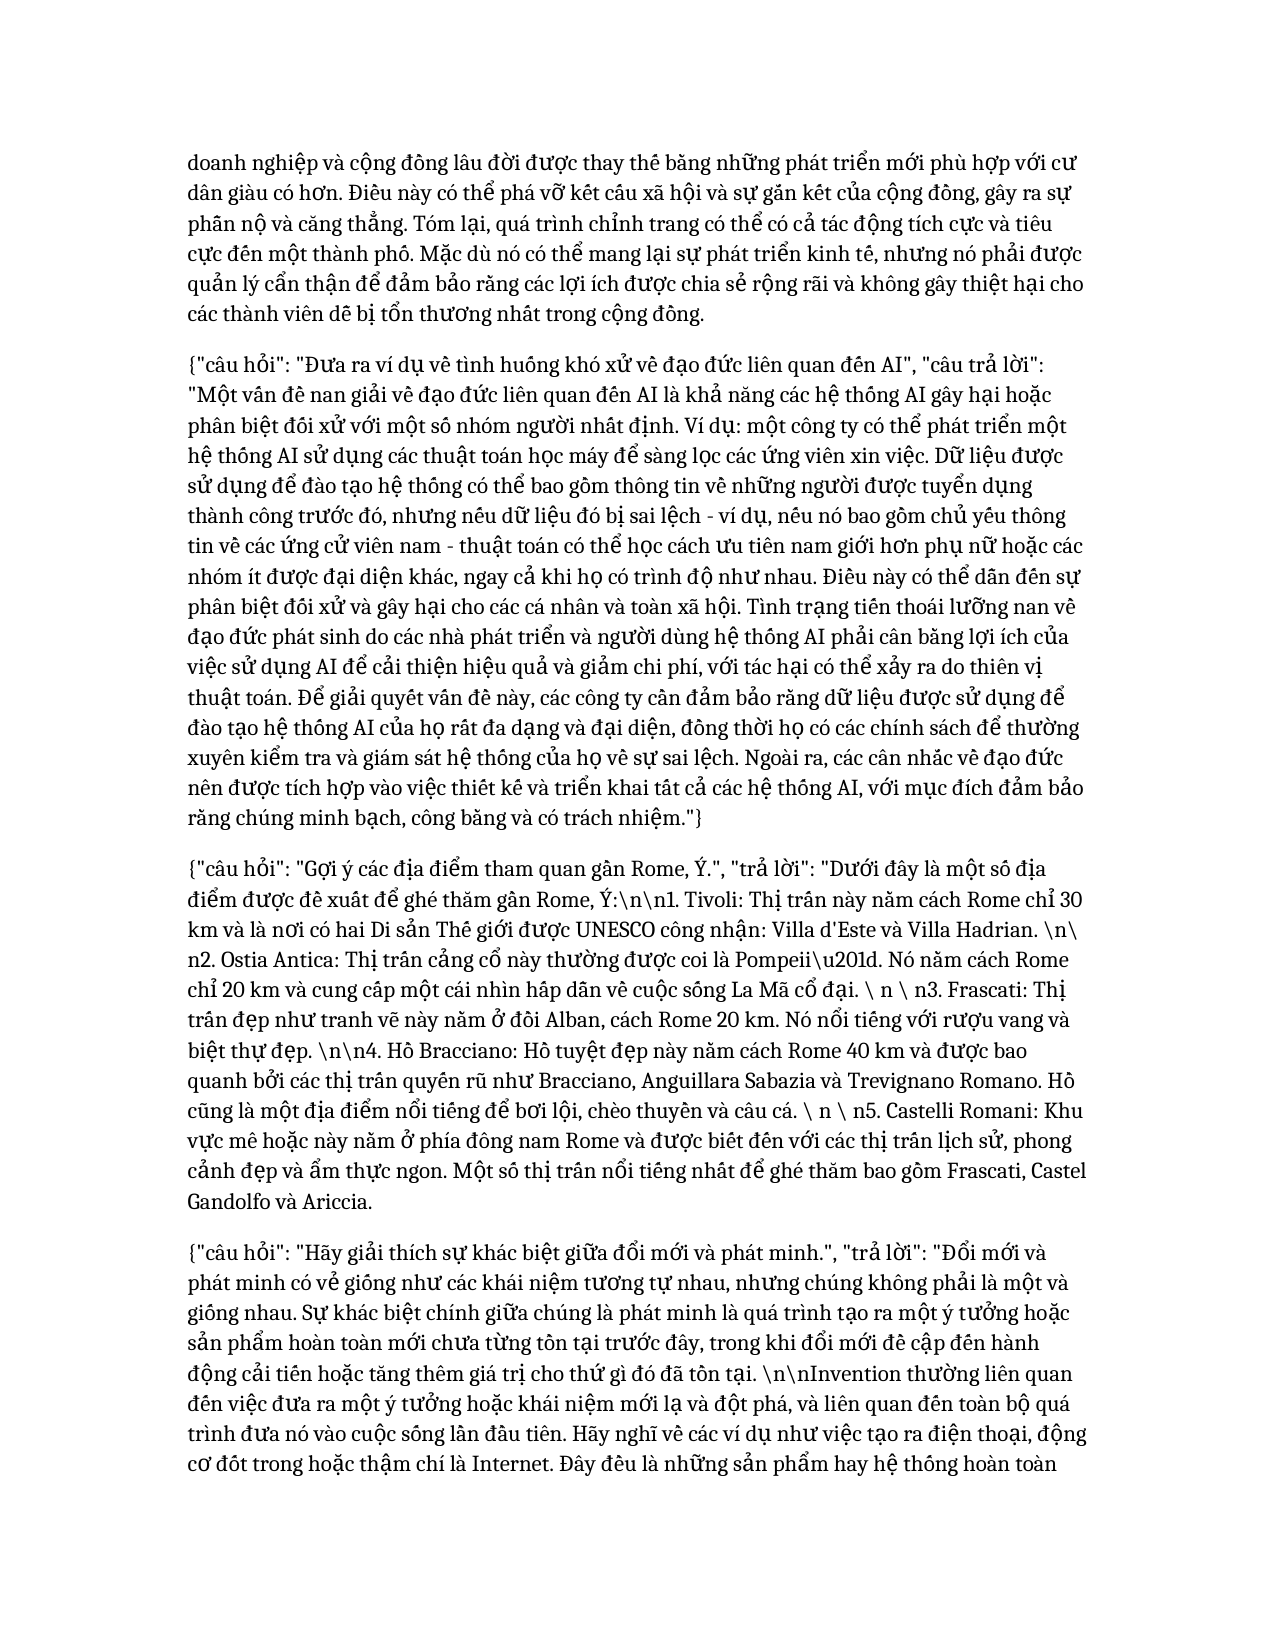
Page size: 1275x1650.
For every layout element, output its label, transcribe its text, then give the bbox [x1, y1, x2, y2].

text {"câu hỏi": "Gợi ý các địa điểm tham quan gần Rome, Ý.", "trả lời": "Dưới đây là một số địa điểm được đề xuất để ghé thăm gần Rome, Ý:\n\n1. Tivoli: Thị trấn này nằm cách Rome chỉ 30 km và là nơi có hai Di sản Thế giới được UNESCO công nhận: Villa d'Este và Villa Hadrian. \n\n2. Ostia Antica: Thị trấn cảng cổ này thường được coi là Pompeii\u201d. Nó nằm cách Rome chỉ 20 km và cung cấp một cái nhìn hấp dẫn về cuộc sống La Mã cổ đại. \ n \ n3. Frascati: Thị trấn đẹp như tranh vẽ này nằm ở đồi Alban, cách Rome 20 km. Nó nổi tiếng với rượu vang và biệt thự đẹp. \n\n4. Hồ Bracciano: Hồ tuyệt đẹp này nằm cách Rome 40 km và được bao quanh bởi các thị trấn quyến rũ như Bracciano, Anguillara Sabazia và Trevignano Romano. Hồ cũng là một địa điểm nổi tiếng để bơi lội, chèo thuyền và câu cá. \ n \ n5. Castelli Romani: Khu vực mê hoặc này nằm ở phía đông nam Rome và được biết đến với các thị trấn lịch sử, phong cảnh đẹp và ẩm thực ngon. Một số thị trấn nổi tiếng nhất để ghé thăm bao gồm Frascati, Castel Gandolfo và Ariccia. [187, 856, 1087, 1215]
text {"câu hỏi": "Đưa ra ví dụ về tình huống khó xử về đạo đức liên quan đến AI", "câu trả lời": "Một vấn đề nan giải về đạo đức liên quan đến AI là khả năng các hệ thống AI gây hại hoặc phân biệt đối xử với một số nhóm người nhất định. Ví dụ: một công ty có thể phát triển một hệ thống AI sử dụng các thuật toán học máy để sàng lọc các ứng viên xin việc. Dữ liệu được sử dụng để đào tạo hệ thống có thể bao gồm thông tin về những người được tuyển dụng thành công trước đó, nhưng nếu dữ liệu đó bị sai lệch - ví dụ, nếu nó bao gồm chủ yếu thông tin về các ứng cử viên nam - thuật toán có thể học cách ưu tiên nam giới hơn phụ nữ hoặc các nhóm ít được đại diện khác, ngay cả khi họ có trình độ như nhau. Điều này có thể dẫn đến sự phân biệt đối xử và gây hại cho các cá nhân và toàn xã hội. Tình trạng tiến thoái lưỡng nan về đạo đức phát sinh do các nhà phát triển và người dùng hệ thống AI phải cân bằng lợi ích của việc sử dụng AI để cải thiện hiệu quả và giảm chi phí, với tác hại có thể xảy ra do thiên vị thuật toán. Để giải quyết vấn đề này, các công ty cần đảm bảo rằng dữ liệu được sử dụng để đào tạo hệ thống AI của họ rất đa dạng và đại diện, đồng thời họ có các chính sách để thường xuyên kiểm tra và giám sát hệ thống của họ về sự sai lệch. Ngoài ra, các cân nhắc về đạo đức nên được tích hợp vào việc thiết kế và triển khai tất cả các hệ thống AI, với mục đích đảm bảo rằng chúng minh bạch, công bằng và có trách nhiệm."} [187, 352, 1087, 832]
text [187, 1239, 1087, 1477]
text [187, 150, 1087, 327]
